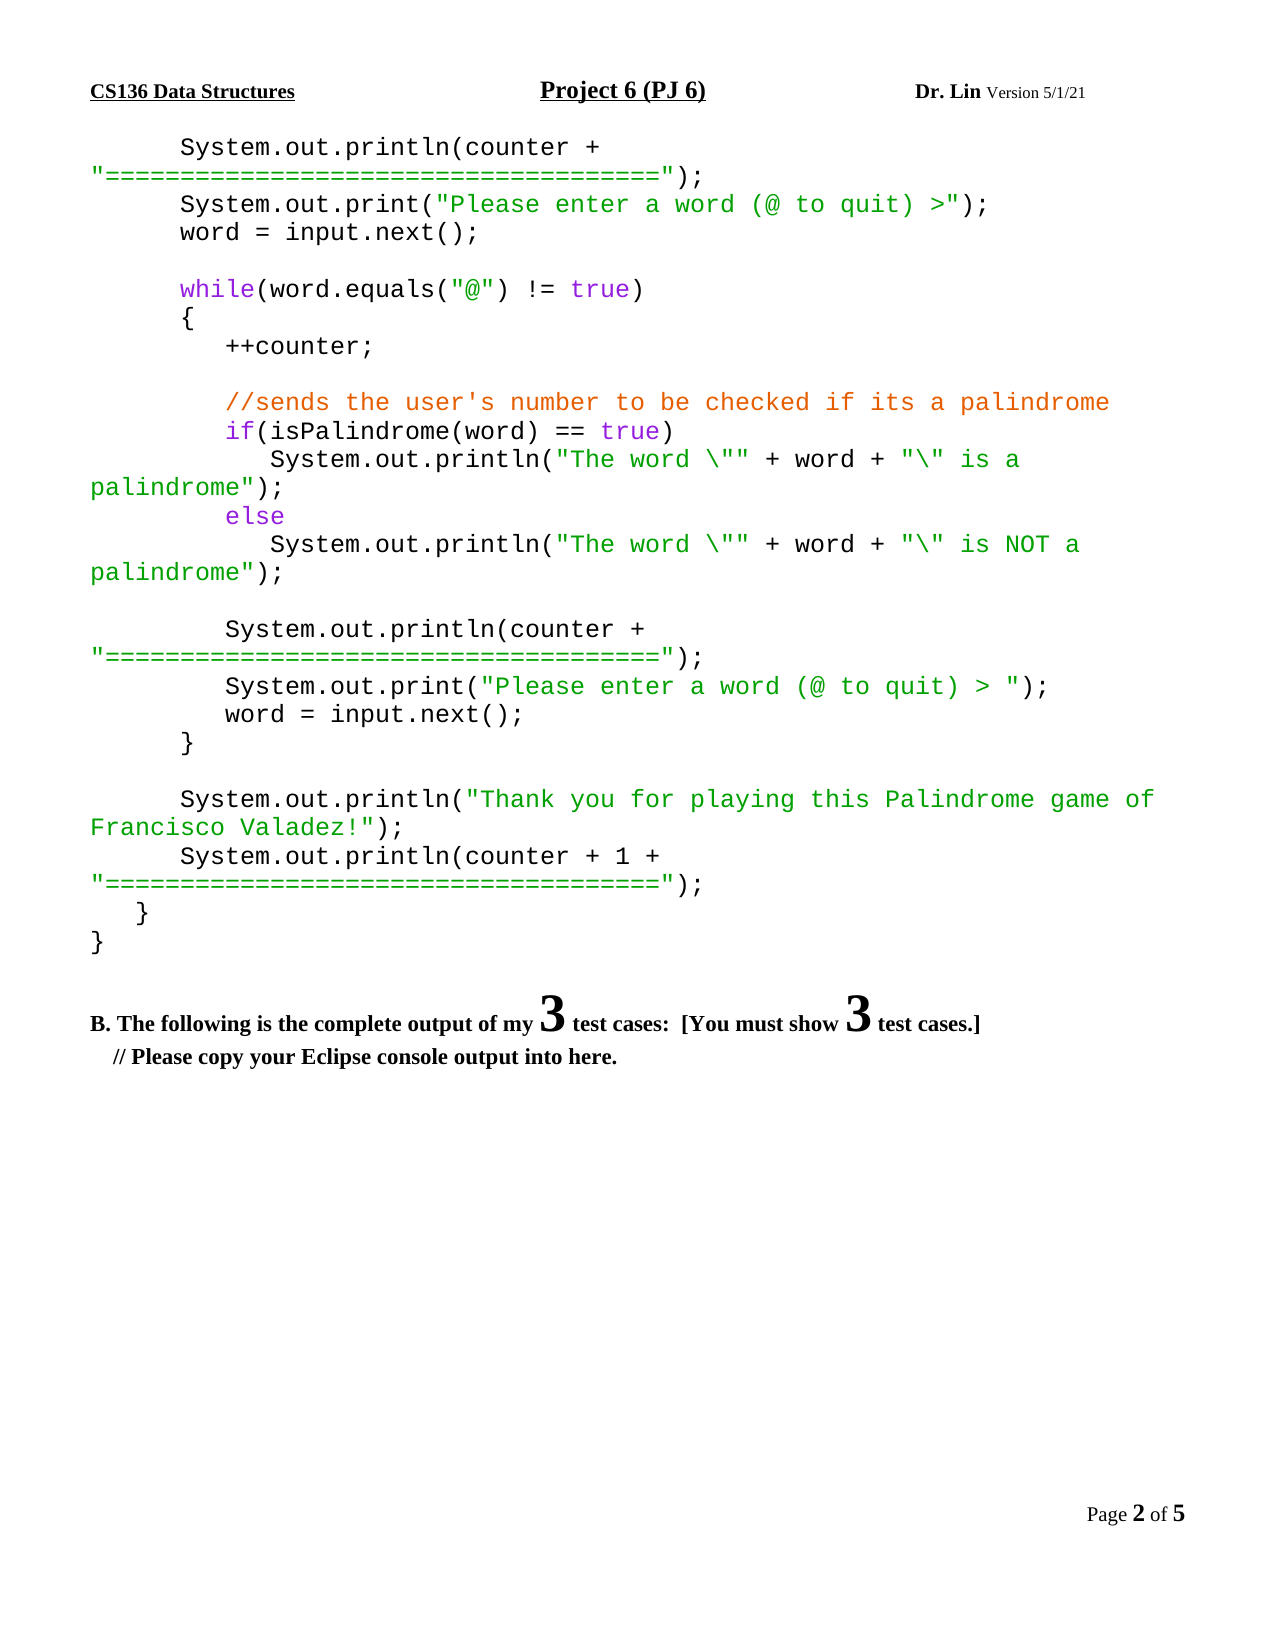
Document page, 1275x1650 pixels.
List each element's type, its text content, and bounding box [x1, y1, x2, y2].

text B. The following is the complete output of my 3 test cases: [You must show 3 test cases.] [90, 981, 1185, 1043]
text // Please copy your Eclipse console output into here. [90, 1043, 1185, 1069]
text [90, 135, 1185, 981]
